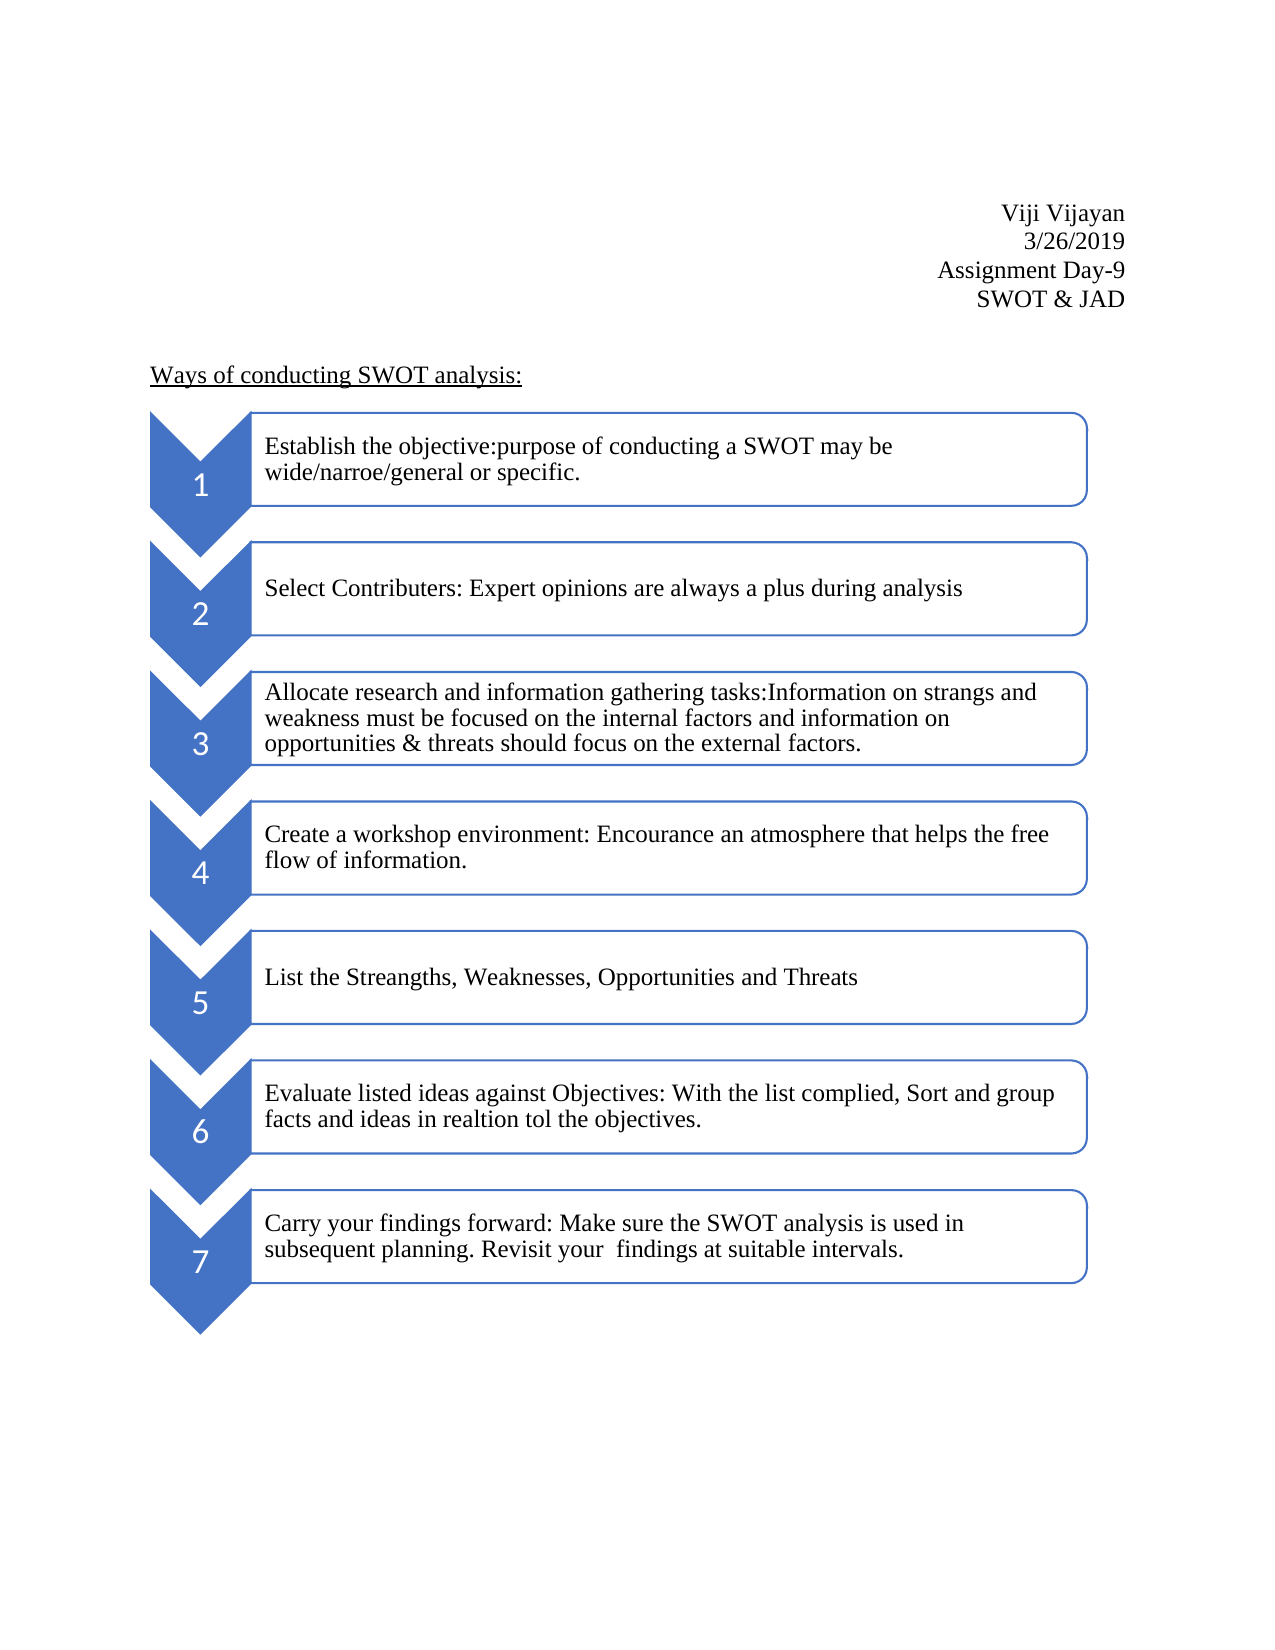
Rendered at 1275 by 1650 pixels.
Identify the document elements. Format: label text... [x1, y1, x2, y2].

text Assignment Day-9 [150, 255, 1125, 284]
text Ways of conducting SWOT analysis: [150, 360, 1125, 389]
text Viji Vijayan [150, 198, 1125, 226]
text 3/26/2019 [150, 226, 1125, 255]
text SWOT & JAD [150, 284, 1125, 313]
